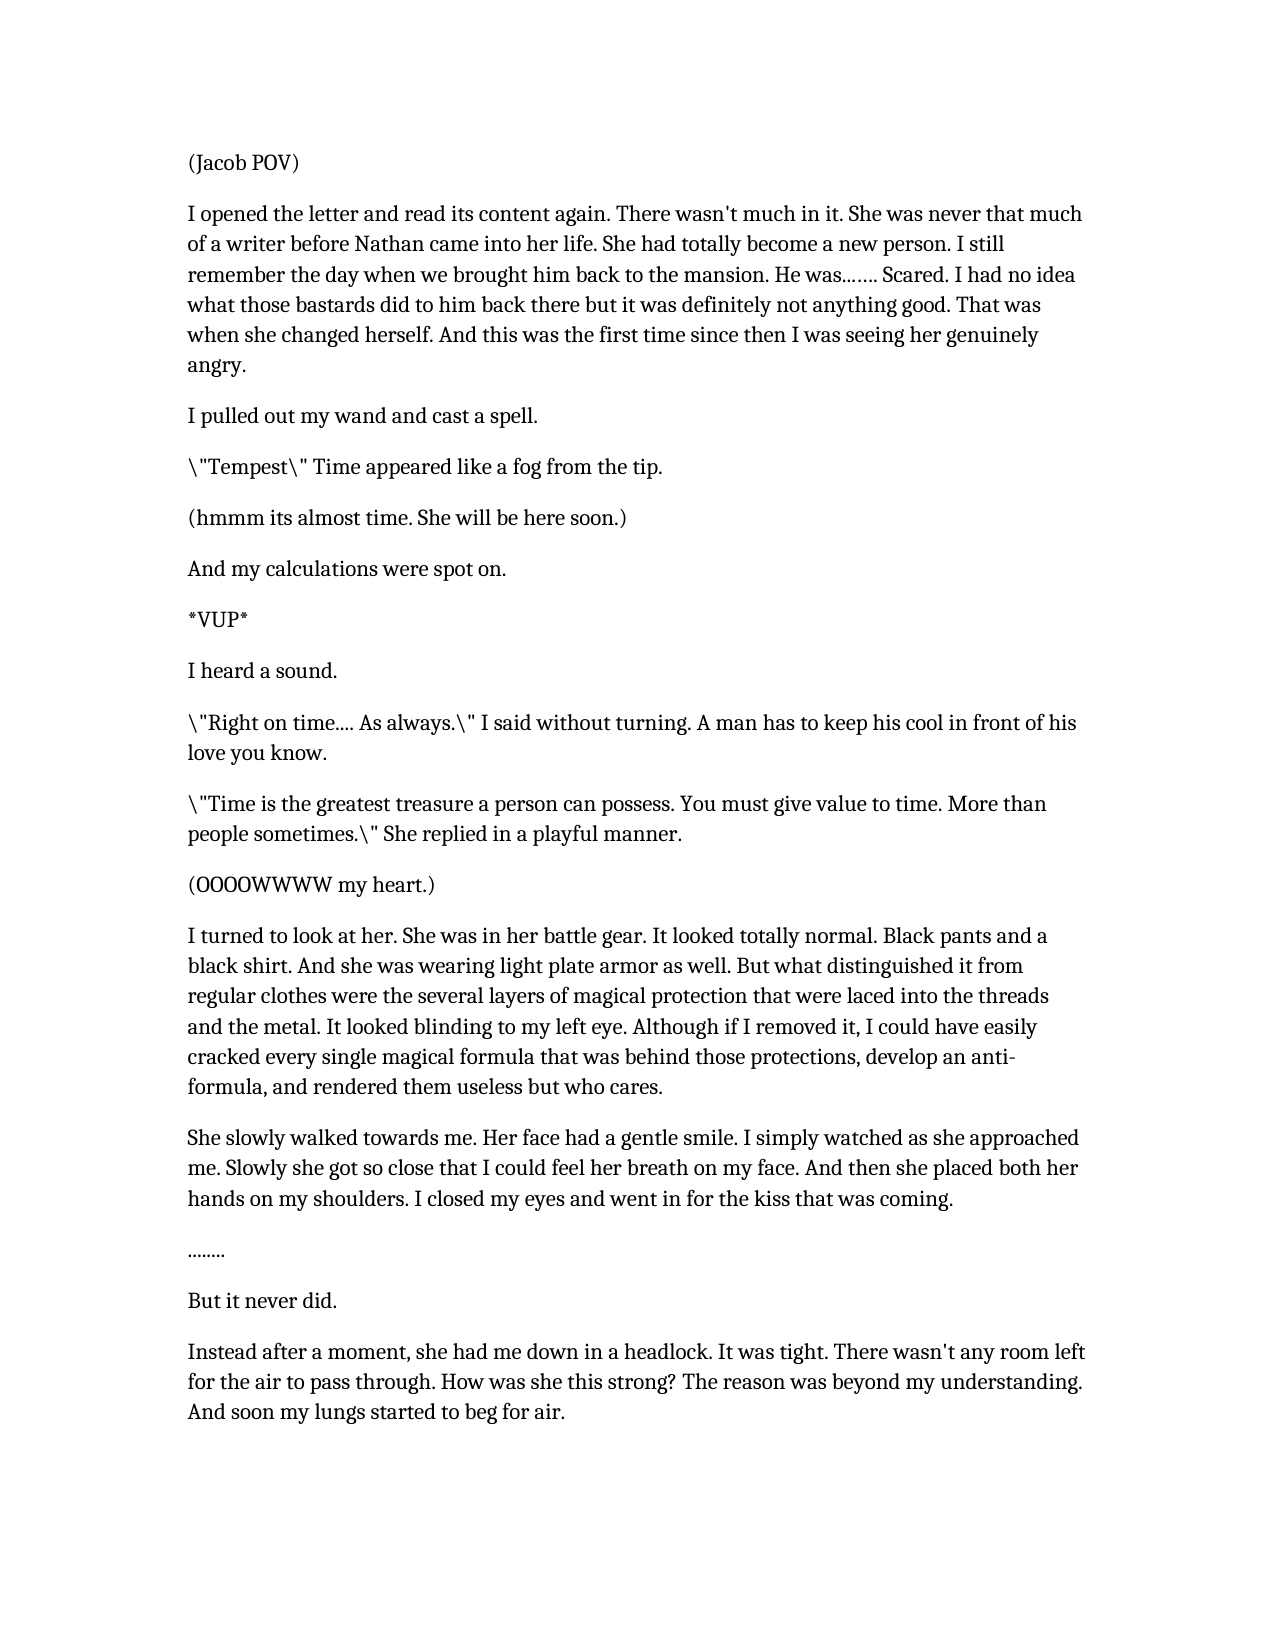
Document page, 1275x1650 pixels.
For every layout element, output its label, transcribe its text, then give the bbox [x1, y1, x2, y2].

text ........ [187, 1236, 1087, 1263]
text \"Time is the greatest treasure a person can possess. You must give value to time. More than people sometimes.\" She replied in a playful manner. [187, 791, 1087, 847]
text Instead after a moment, she had me down in a headlock. It was tight. There wasn't any room left for the air to pass through. How was she this strong? The reason was beyond my understanding. And soon my lungs started to beg for air. [187, 1338, 1087, 1425]
text \"Right on time.... As always.\" I said without turning. A man has to keep his cool in front of his love you know. [187, 709, 1087, 766]
text But it never did. [187, 1287, 1087, 1314]
text I pulled out my wand and cast a spell. [187, 403, 1087, 429]
text I heard a sound. [187, 658, 1087, 685]
text \"Tempest\" Time appeared like a fog from the tip. [187, 454, 1087, 481]
text *VUP* [187, 607, 1087, 634]
text I opened the letter and read its content again. There wasn't much in it. She was never that much of a writer before Nathan came into her life. She had totally become a new person. I still remember the day when we brought him back to the mansion. He was...…. Scared. I had no idea what those bastards did to him back there but it was definitely not anything good. That was when she changed herself. And this was the first time since then I was seeing her genuinely angry. [187, 201, 1087, 378]
text (hmmm its almost time. She will be here soon.) [187, 505, 1087, 532]
text (Jacob POV) [187, 150, 1087, 176]
text (OOOOWWWW my heart.) [187, 872, 1087, 898]
text She slowly walked towards me. Her face had a gentle smile. I simply watched as she approached me. Slowly she got so close that I could feel her breath on my face. And then she placed both her hands on my shoulders. I closed my eyes and went in for the kiss that was coming. [187, 1125, 1087, 1212]
text I turned to look at her. She was in her battle gear. It looked totally normal. Black pants and a black shirt. And she was wearing light plate armor as well. But what distinguished it from regular clothes were the several layers of magical protection that were laced into the threads and the metal. It looked blinding to my left eye. Although if I removed it, I could have easily cracked every single magical formula that was behind those protections, develop an anti-formula, and rendered them useless but who cares. [187, 923, 1087, 1100]
text And my calculations were spot on. [187, 556, 1087, 583]
